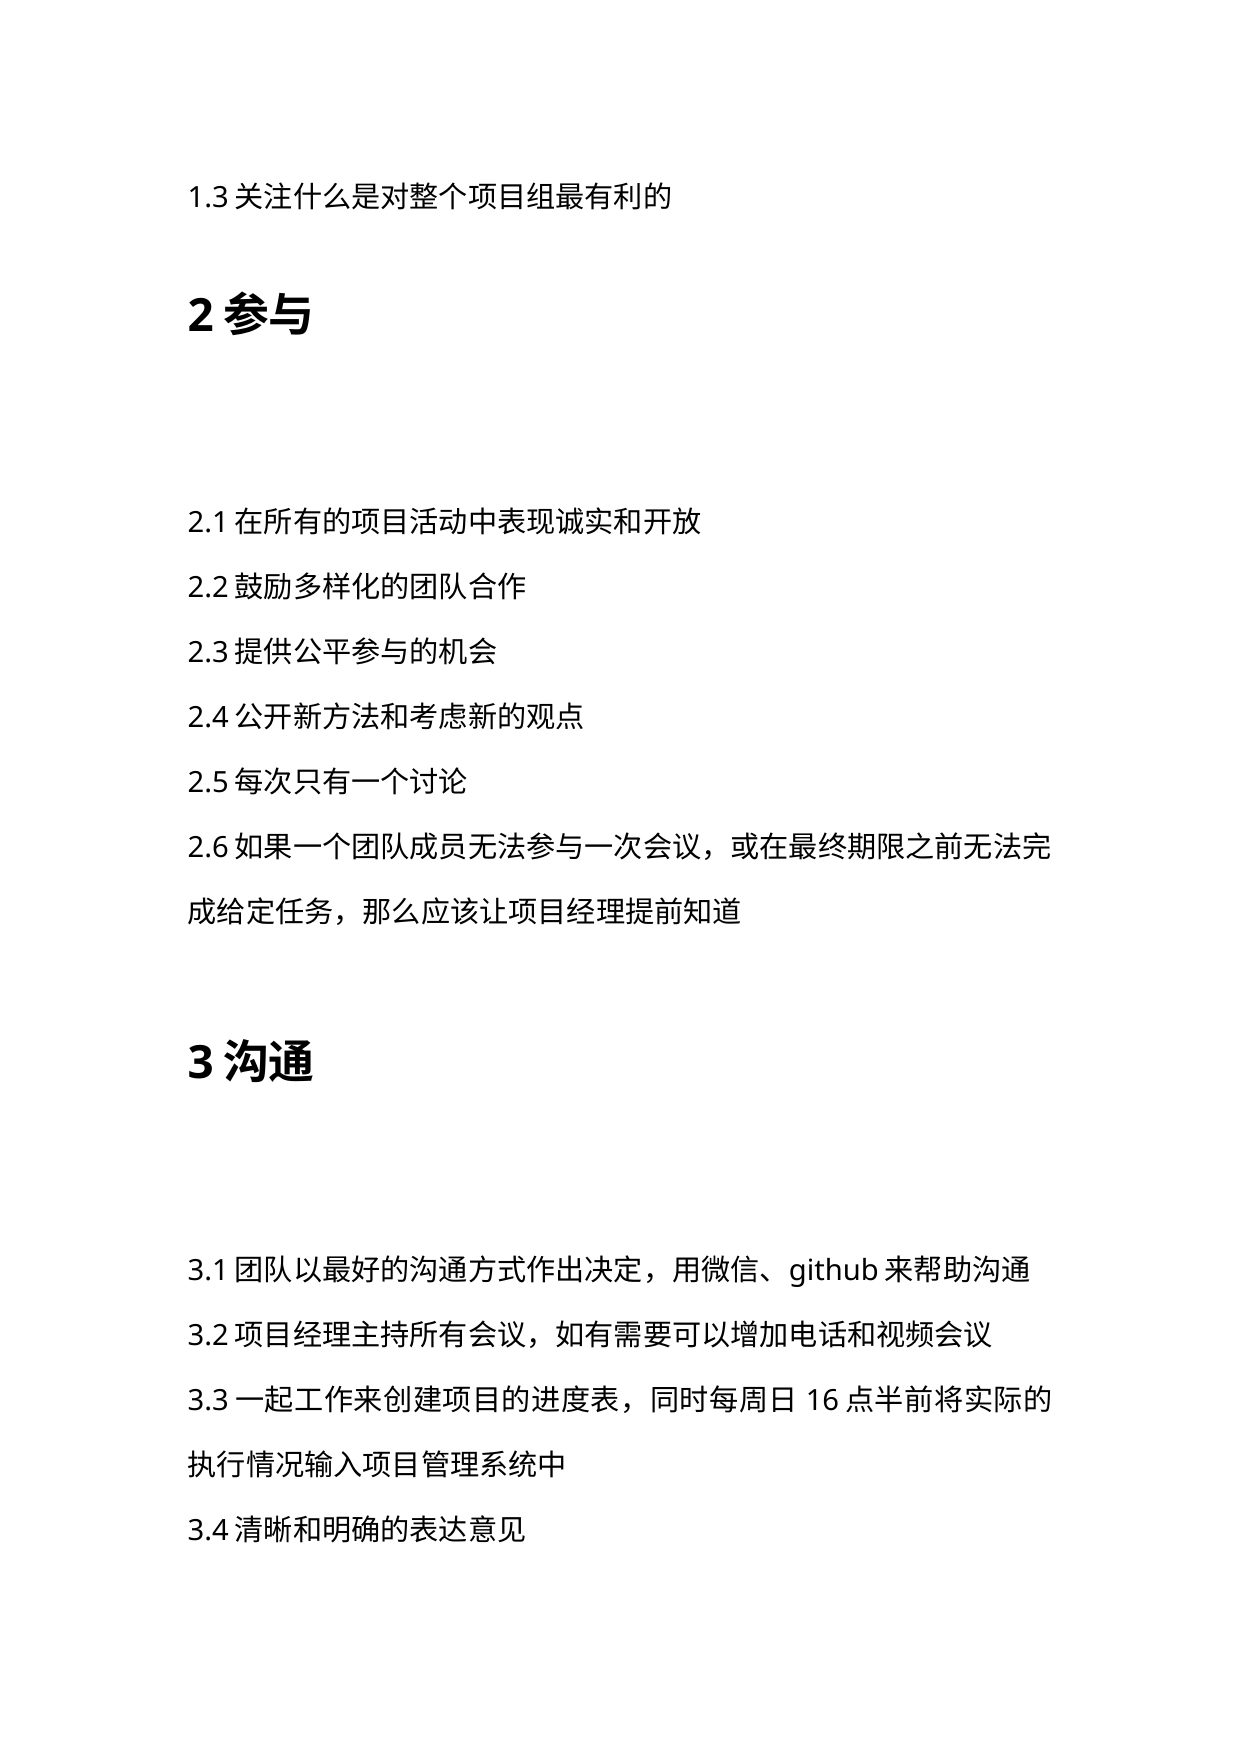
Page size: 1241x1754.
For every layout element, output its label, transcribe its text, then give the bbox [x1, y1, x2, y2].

subtitle 3沟通 [187, 1010, 1053, 1108]
text 3.3一起工作来创建项目的进度表，同时每周日16点半前将实际的执行情况输入项目管理系统中 [187, 1365, 1053, 1495]
text 2.3提供公平参与的机会 [187, 617, 1053, 682]
text 2.4公开新方法和考虑新的观点 [187, 682, 1053, 747]
subtitle 2参与 [187, 262, 1053, 360]
text 2.6如果一个团队成员无法参与一次会议，或在最终期限之前无法完成给定任务，那么应该让项目经理提前知道 [187, 812, 1053, 942]
text 2.1在所有的项目活动中表现诚实和开放 [187, 487, 1053, 552]
text 1.3关注什么是对整个项目组最有利的 [187, 162, 1053, 227]
text 2.2鼓励多样化的团队合作 [187, 552, 1053, 617]
text 3.1团队以最好的沟通方式作出决定，用微信、github来帮助沟通 [187, 1235, 1053, 1300]
text 3.2项目经理主持所有会议，如有需要可以增加电话和视频会议 [187, 1300, 1053, 1365]
text 3.4清晰和明确的表达意见 [187, 1495, 1053, 1560]
text 2.5每次只有一个讨论 [187, 747, 1053, 812]
